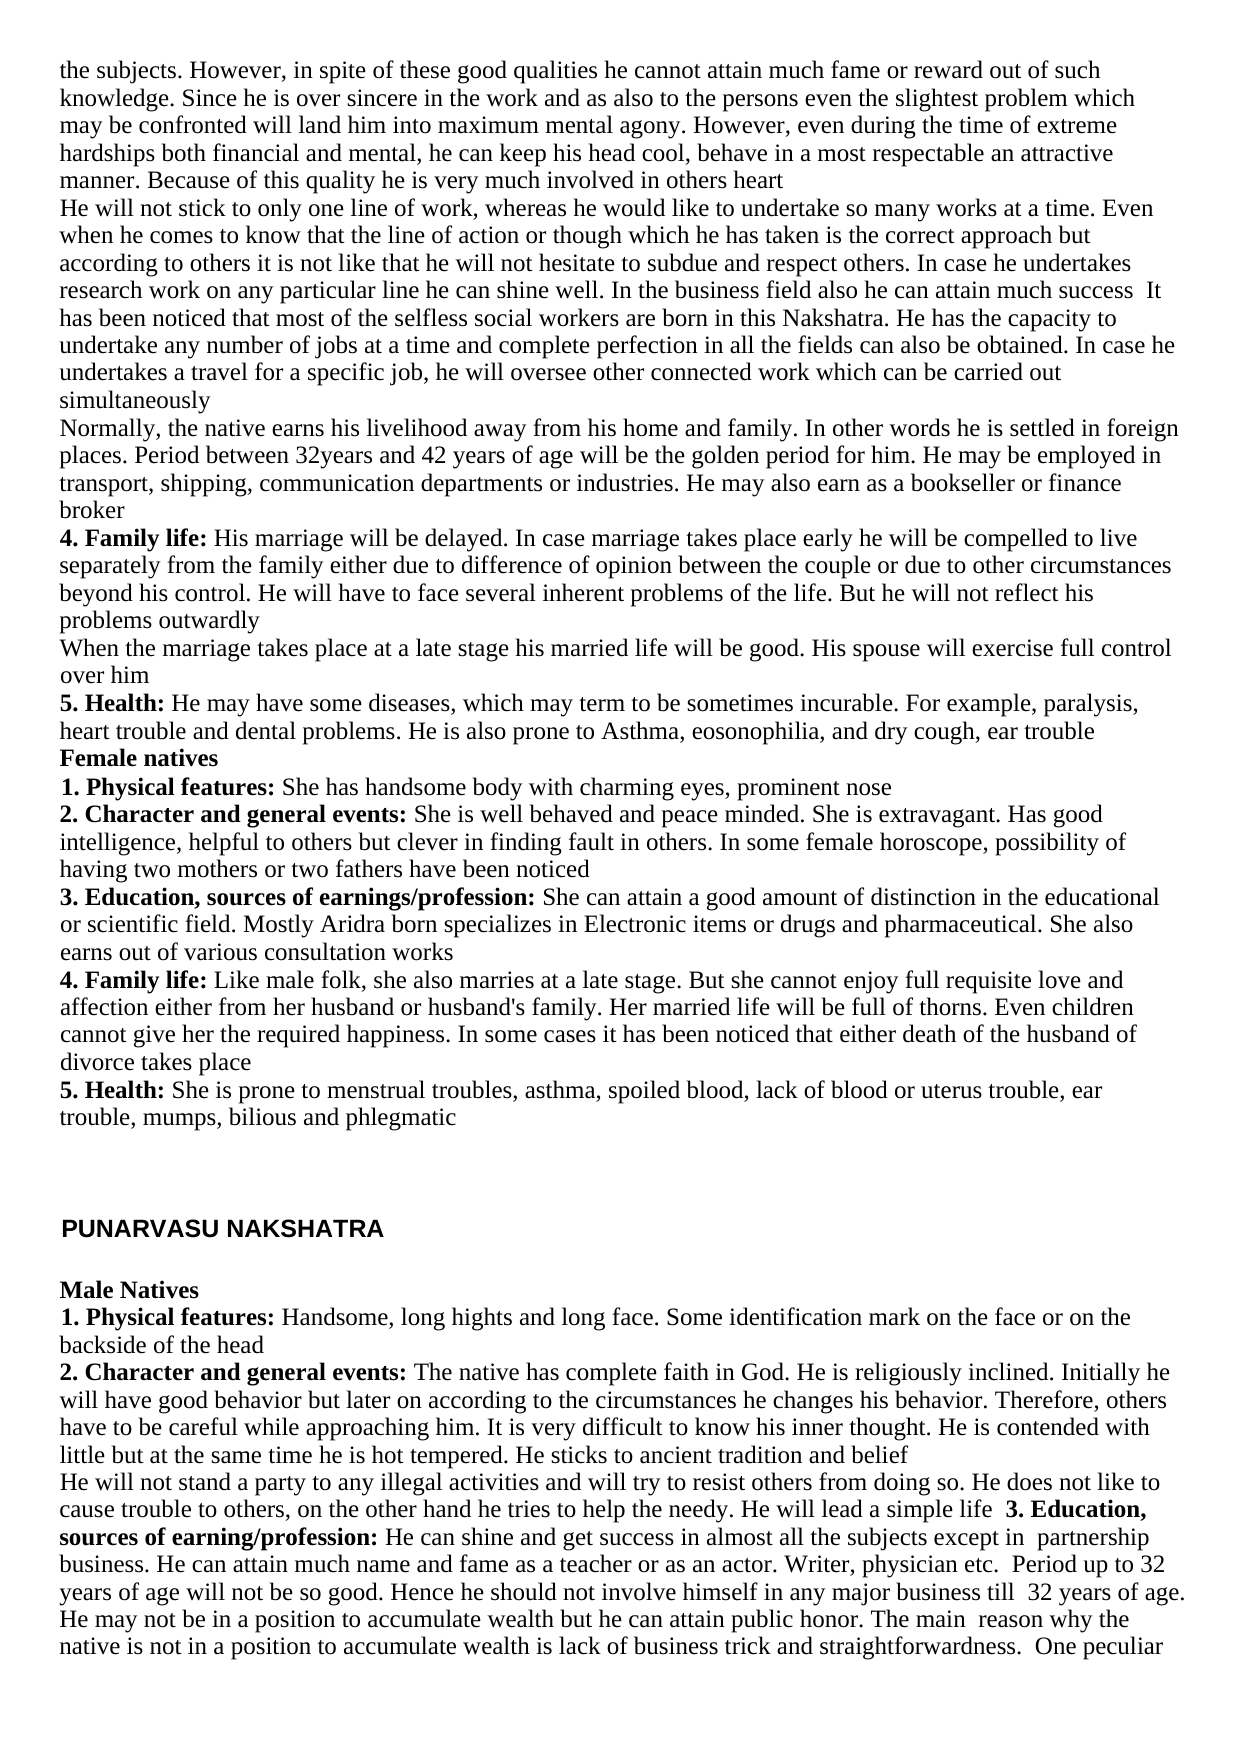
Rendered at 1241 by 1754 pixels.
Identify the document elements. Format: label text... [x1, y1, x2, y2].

text 5. Health: He may have some diseases, which may term to be sometimes incurable. For example, paralysis, heart trouble and dental problems. He is also prone to Asthma, eosonophilia, and dry cough, ear trouble Female natives [59, 690, 1146, 772]
text Male Natives [59, 1275, 1188, 1304]
text 1. Physical features: She has handsome body with charming eyes, prominent nose [61, 772, 1188, 801]
text 3. Education, sources of earnings/profession: She can attain a good amount of distinction in the educational or scientific field. Mostly Aridra born specializes in Electronic items or drugs and pharmaceutical. She also earns out of various consultation works [59, 883, 1167, 966]
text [59, 1468, 1187, 1660]
text 4. Family life: Like male folk, she also marries at a late stage. But she cannot enjoy full requisite love and affection either from her husband or husband's family. Her married life will be full of thorns. Even children cannot give her the required happiness. In some cases it has been noticed that either death of the husband of divorce takes place [59, 966, 1143, 1076]
text 4. Family life: His marriage will be delayed. In case marriage takes place early he will be compelled to live separately from the family either due to difference of opinion between the couple or due to other circumstances beyond his control. He will have to face several inherent problems of the life. But he will not reflect his problems outwardly [59, 524, 1179, 634]
text When the marriage takes place at a late stage his married life will be good. His spouse will exercise full control over him [59, 634, 1179, 689]
text 2. Character and general events: She is well behaved and peace minded. She is extravagant. Has good intelligence, helpful to others but clever in finding fault in others. In some female horoscope, possibility of having two mothers or two fathers have been noticed [59, 801, 1133, 883]
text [59, 57, 1183, 194]
text 2. Character and general events: The native has complete faith in God. He is religiously inclined. Initially he will have good behavior but later on according to the circumstances he changes his behavior. Therefore, others have to be careful while approaching him. It is very difficult to know his inner thought. He is contended with little but at the same time he is hot tempered. He sticks to ancient tradition and belief [59, 1359, 1177, 1468]
text PUNARVASU NAKSHATRA [61, 1214, 1188, 1243]
text 5. Health: She is prone to menstrual troubles, asthma, spoiled blood, lack of blood or uterus trouble, ear trouble, mumps, bilious and phlegmatic [59, 1076, 1109, 1131]
text He will not stick to only one line of work, whereas he would like to undertake so many works at a time. Even when he comes to know that the line of action or though which he has taken is the correct approach but according to others it is not like that he will not hesitate to subdue and respect others. In case he undertakes research work on any particular line he can shine well. In the business field also he can attain much success It has been noticed that most of the selfless social workers are born in this Nakshatra. He has the capacity to undertake any number of jobs at a time and complete perfection in all the fields can also be obtained. In case he undertakes a travel for a specific job, he will oversee other connected work which can be carried out simultaneously [59, 194, 1182, 414]
text Normally, the native earns his livelihood away from his home and family. In other words he is settled in foreign places. Period between 32years and 42 years of age will be the golden period for him. He may be employed in transport, shipping, communication departments or industries. He may also earn as a bookseller or finance broker [59, 414, 1186, 524]
text 1. Physical features: Handsome, long hights and long face. Some identification mark on the face or on the backside of the head [59, 1304, 1137, 1358]
